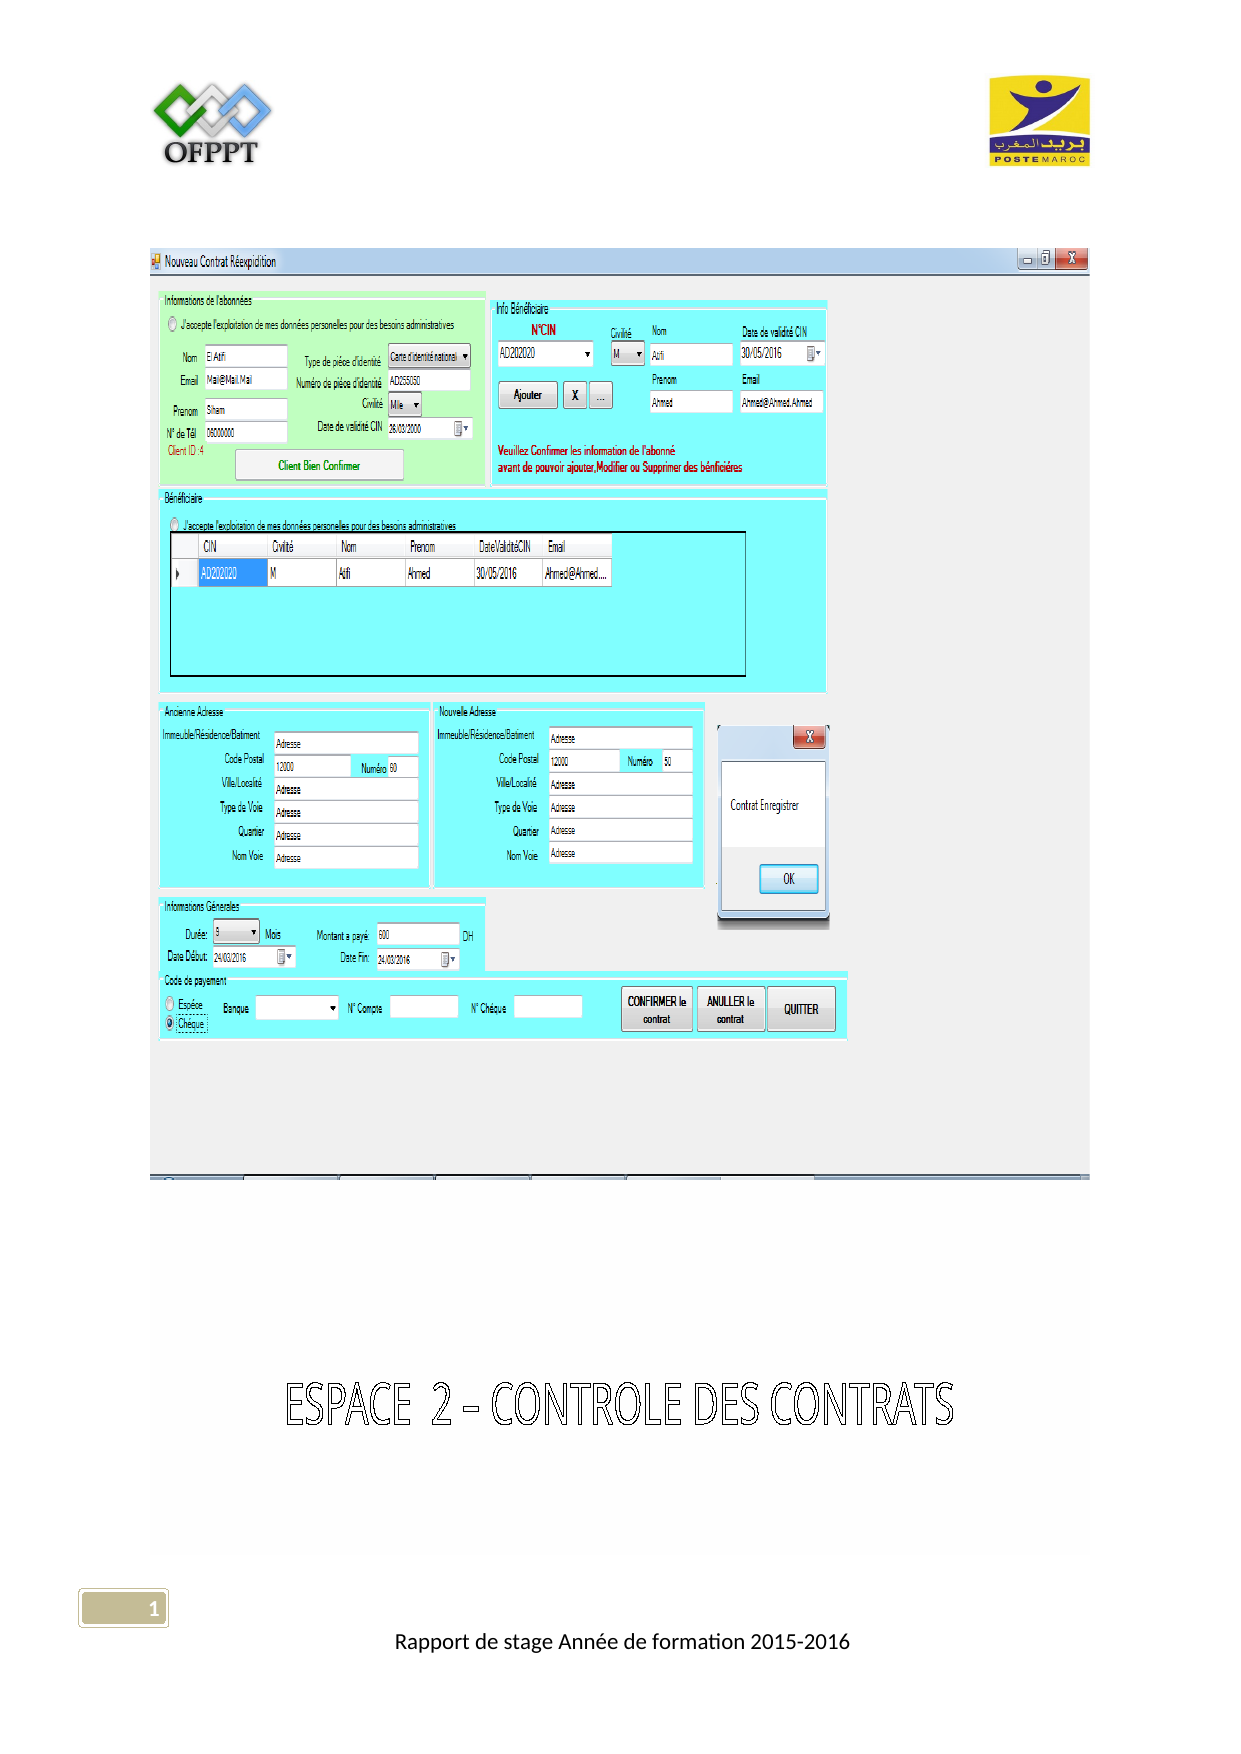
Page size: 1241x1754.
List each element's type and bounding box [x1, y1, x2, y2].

picture [984, 73, 1096, 168]
picture [150, 80, 275, 168]
picture [150, 248, 1090, 1180]
